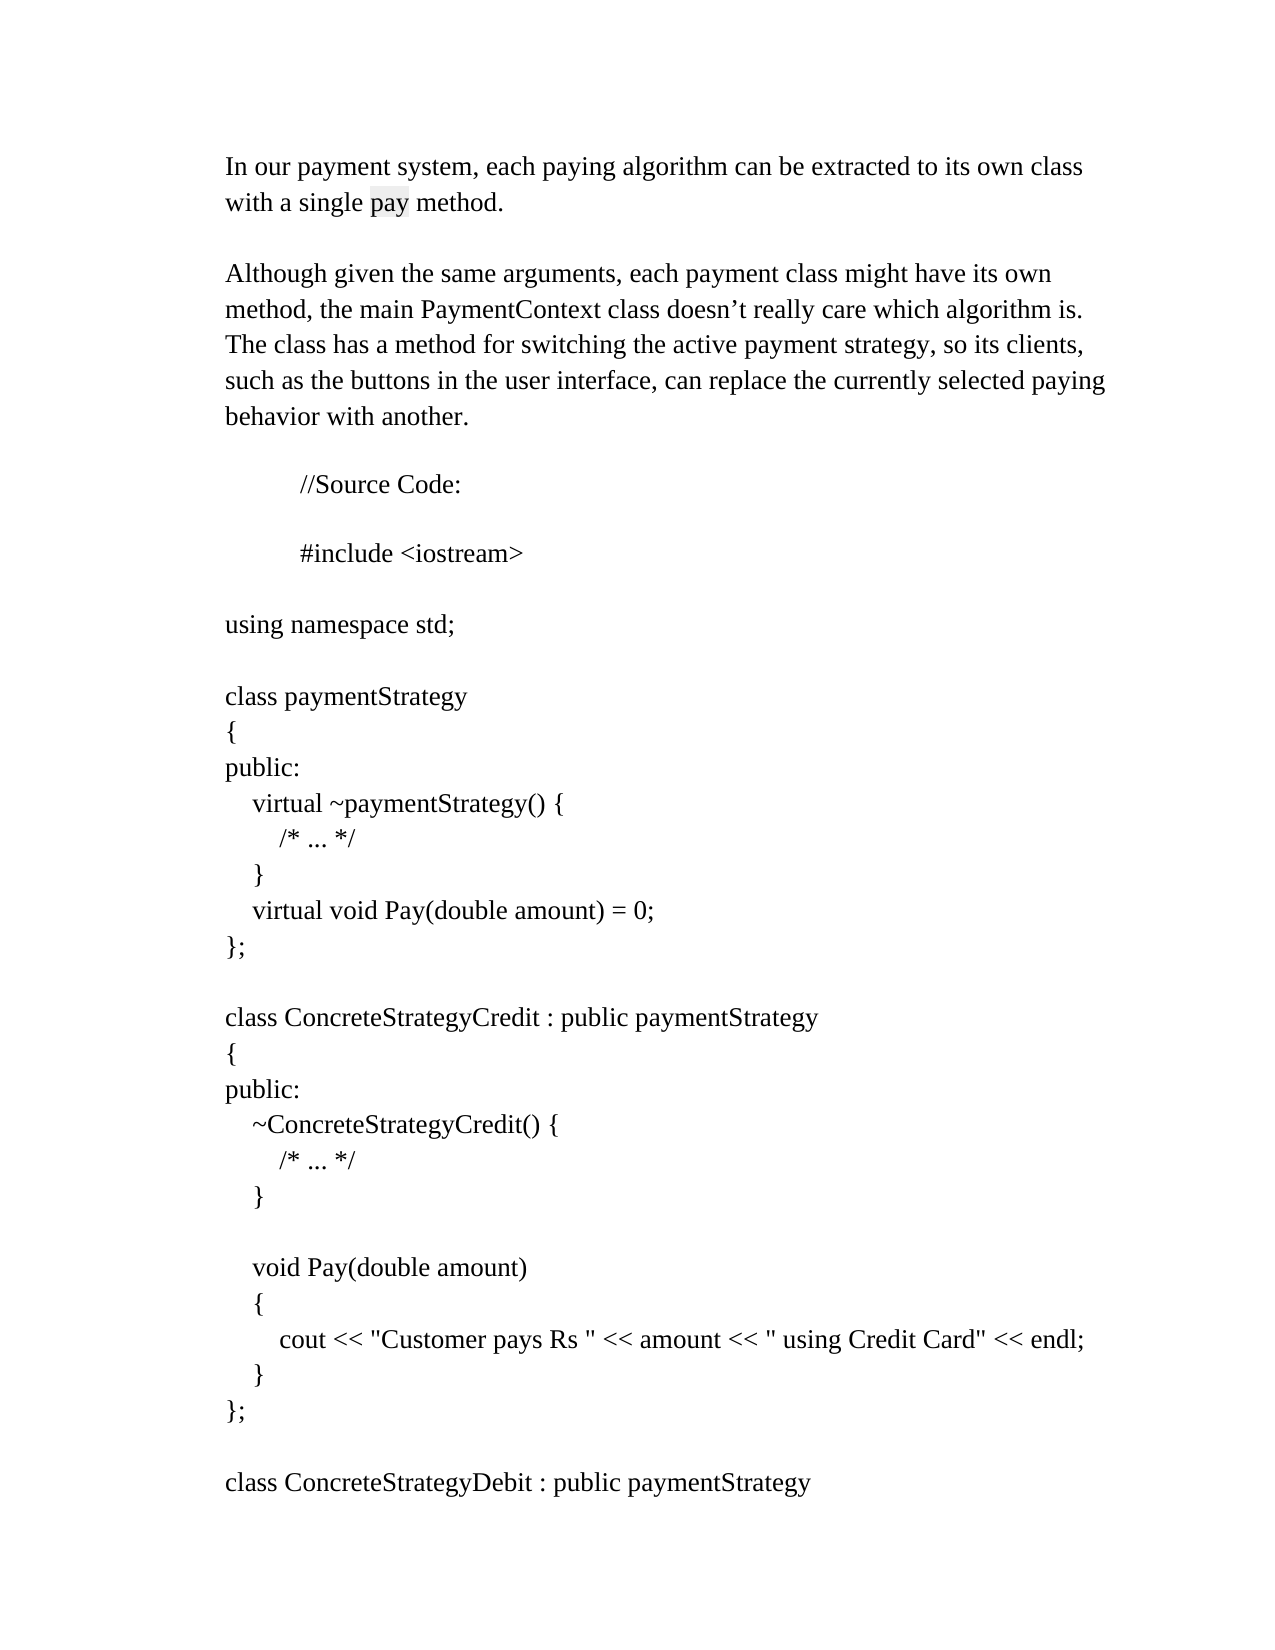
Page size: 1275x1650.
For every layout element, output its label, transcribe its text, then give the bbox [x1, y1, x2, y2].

list cout << "Customer pays Rs " << amount << " using Credit Card" << endl; [225, 1323, 1125, 1354]
list //Source Code: [225, 468, 1125, 499]
list } [225, 1180, 1125, 1211]
list } [225, 1358, 1125, 1390]
list public: [225, 1073, 1125, 1104]
list /* ... */ [225, 823, 1125, 854]
list In our payment system, each paying algorithm can be extracted to its own class with a single pay method. [225, 150, 1125, 217]
list void Pay(double amount) [225, 1251, 1125, 1282]
list virtual void Pay(double amount) = 0; [225, 894, 1125, 925]
list Although given the same arguments, each payment class might have its own method, the main PaymentContext class doesn’t really care which algorithm is. The class has a method for switching the active payment strategy, so its clients, such as the buttons in the user interface, can replace the currently selected paying behavior with another. [225, 257, 1125, 431]
list class paymentStrategy [225, 680, 1125, 711]
list }; [225, 1394, 1125, 1425]
list ~ConcreteStrategyCredit() { [225, 1108, 1125, 1139]
list } [225, 858, 1125, 889]
list class ConcreteStrategyDebit : public paymentStrategy [225, 1466, 1125, 1497]
list public: [225, 751, 1125, 782]
list { [225, 1037, 1125, 1068]
list { [225, 1287, 1125, 1318]
list /* ... */ [225, 1144, 1125, 1175]
list class ConcreteStrategyCredit : public paymentStrategy [225, 1001, 1125, 1032]
list using namespace std; [225, 608, 1125, 639]
list { [225, 715, 1125, 747]
list #include <iostream> [300, 537, 1125, 568]
list virtual ~paymentStrategy() { [225, 787, 1125, 818]
list }; [225, 930, 1125, 961]
